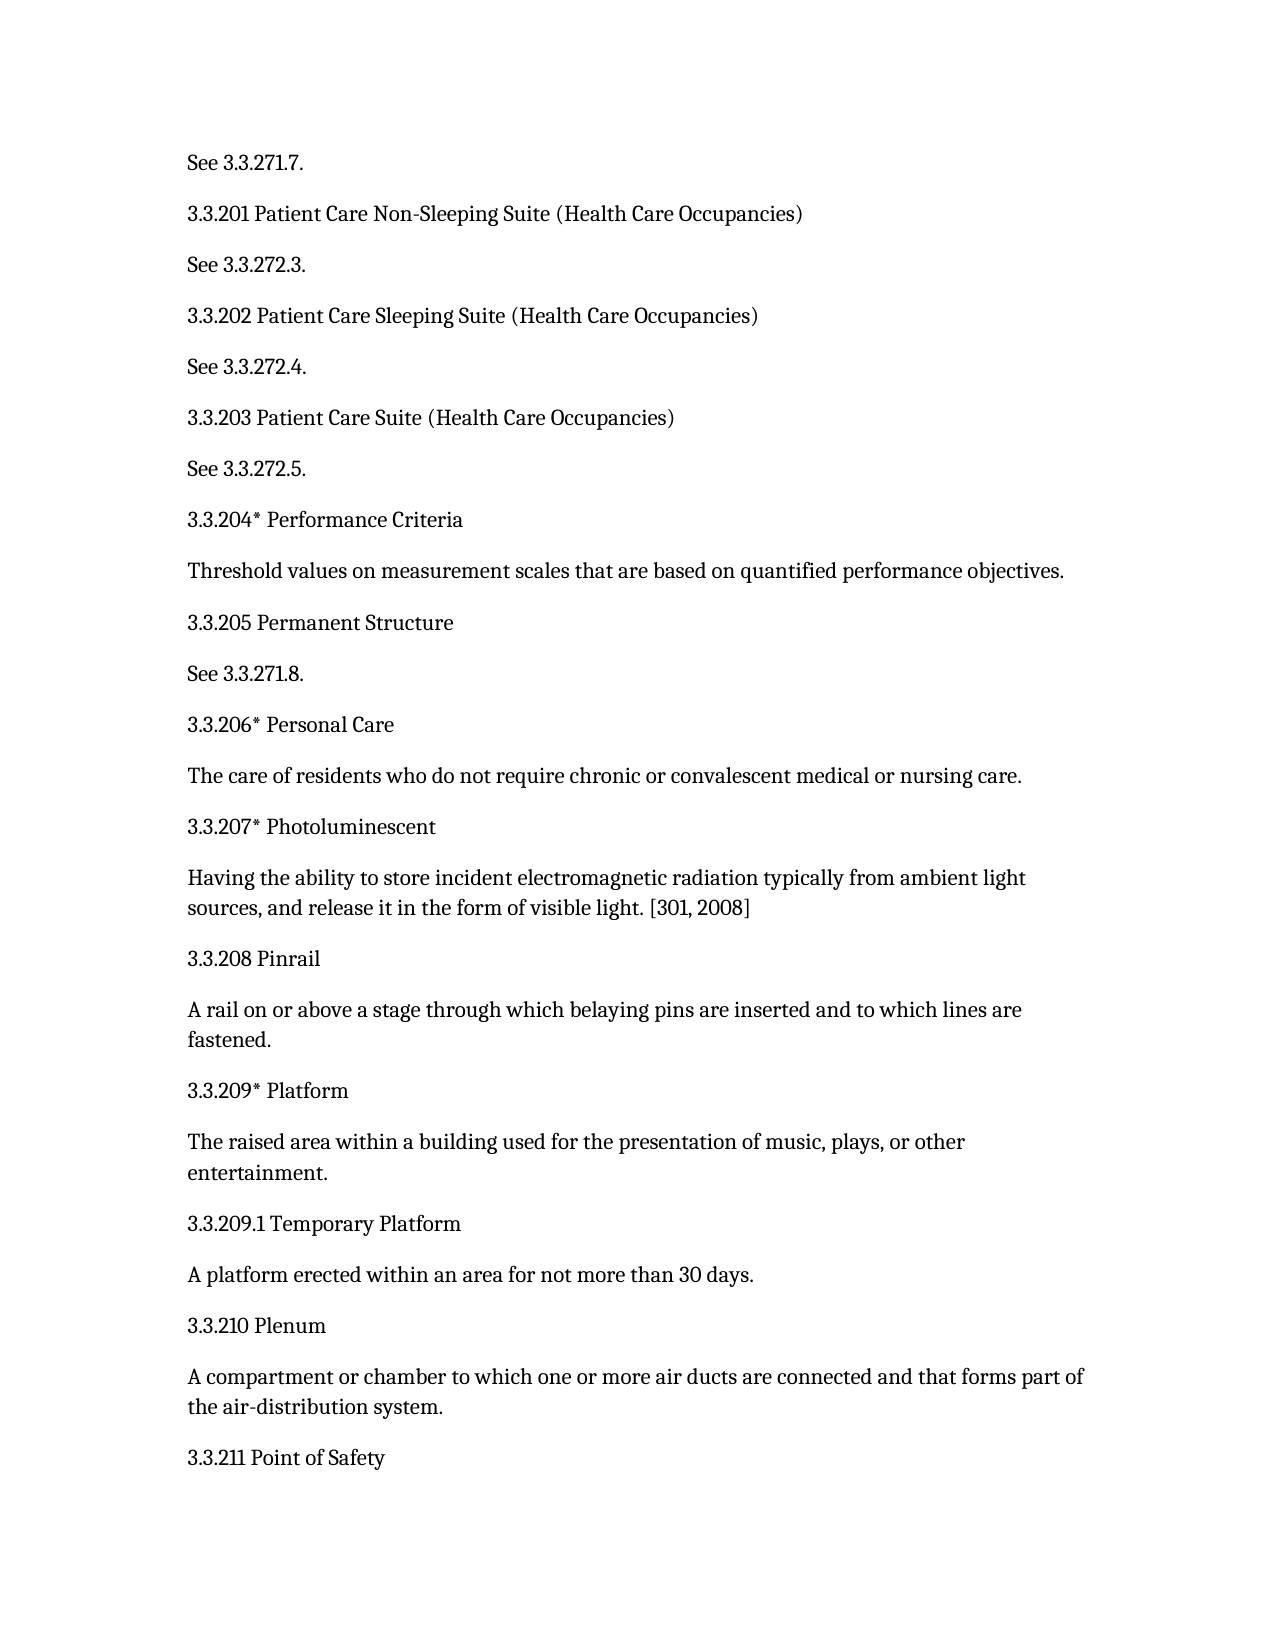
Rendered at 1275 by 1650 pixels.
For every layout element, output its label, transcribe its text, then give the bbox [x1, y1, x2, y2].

text See 3.3.272.4. [187, 354, 1087, 381]
text The care of residents who do not require chronic or convalescent medical or nursing care. [187, 762, 1087, 789]
text 3.3.209.1 Temporary Platform [187, 1210, 1087, 1237]
text The raised area within a building used for the presentation of music, plays, or other entertainment. [187, 1129, 1087, 1186]
text 3.3.205 Permanent Structure [187, 609, 1087, 636]
text 3.3.209* Platform [187, 1078, 1087, 1104]
text A rail on or above a stage through which belaying pins are inserted and to which lines are fastened. [187, 997, 1087, 1053]
text 3.3.204* Performance Criteria [187, 507, 1087, 534]
text 3.3.208 Pinrail [187, 946, 1087, 972]
text See 3.3.271.8. [187, 660, 1087, 687]
text 3.3.207* Photoluminescent [187, 813, 1087, 840]
text 3.3.206* Personal Care [187, 711, 1087, 738]
text 3.3.211 Point of Safety [187, 1445, 1087, 1471]
text A platform erected within an area for not more than 30 days. [187, 1261, 1087, 1288]
text A compartment or chamber to which one or more air ducts are connected and that forms part of the air-distribution system. [187, 1363, 1087, 1420]
text See 3.3.272.5. [187, 456, 1087, 483]
text 3.3.201 Patient Care Non-Sleeping Suite (Health Care Occupancies) [187, 201, 1087, 227]
text Having the ability to store incident electromagnetic radiation typically from ambient light sources, and release it in the form of visible light. [301, 2008] [187, 864, 1087, 921]
text See 3.3.272.3. [187, 252, 1087, 278]
text See 3.3.271.7. [187, 150, 1087, 176]
text 3.3.202 Patient Care Sleeping Suite (Health Care Occupancies) [187, 303, 1087, 329]
text 3.3.210 Plenum [187, 1312, 1087, 1339]
text Threshold values on measurement scales that are based on quantified performance objectives. [187, 558, 1087, 585]
text 3.3.203 Patient Care Suite (Health Care Occupancies) [187, 405, 1087, 432]
